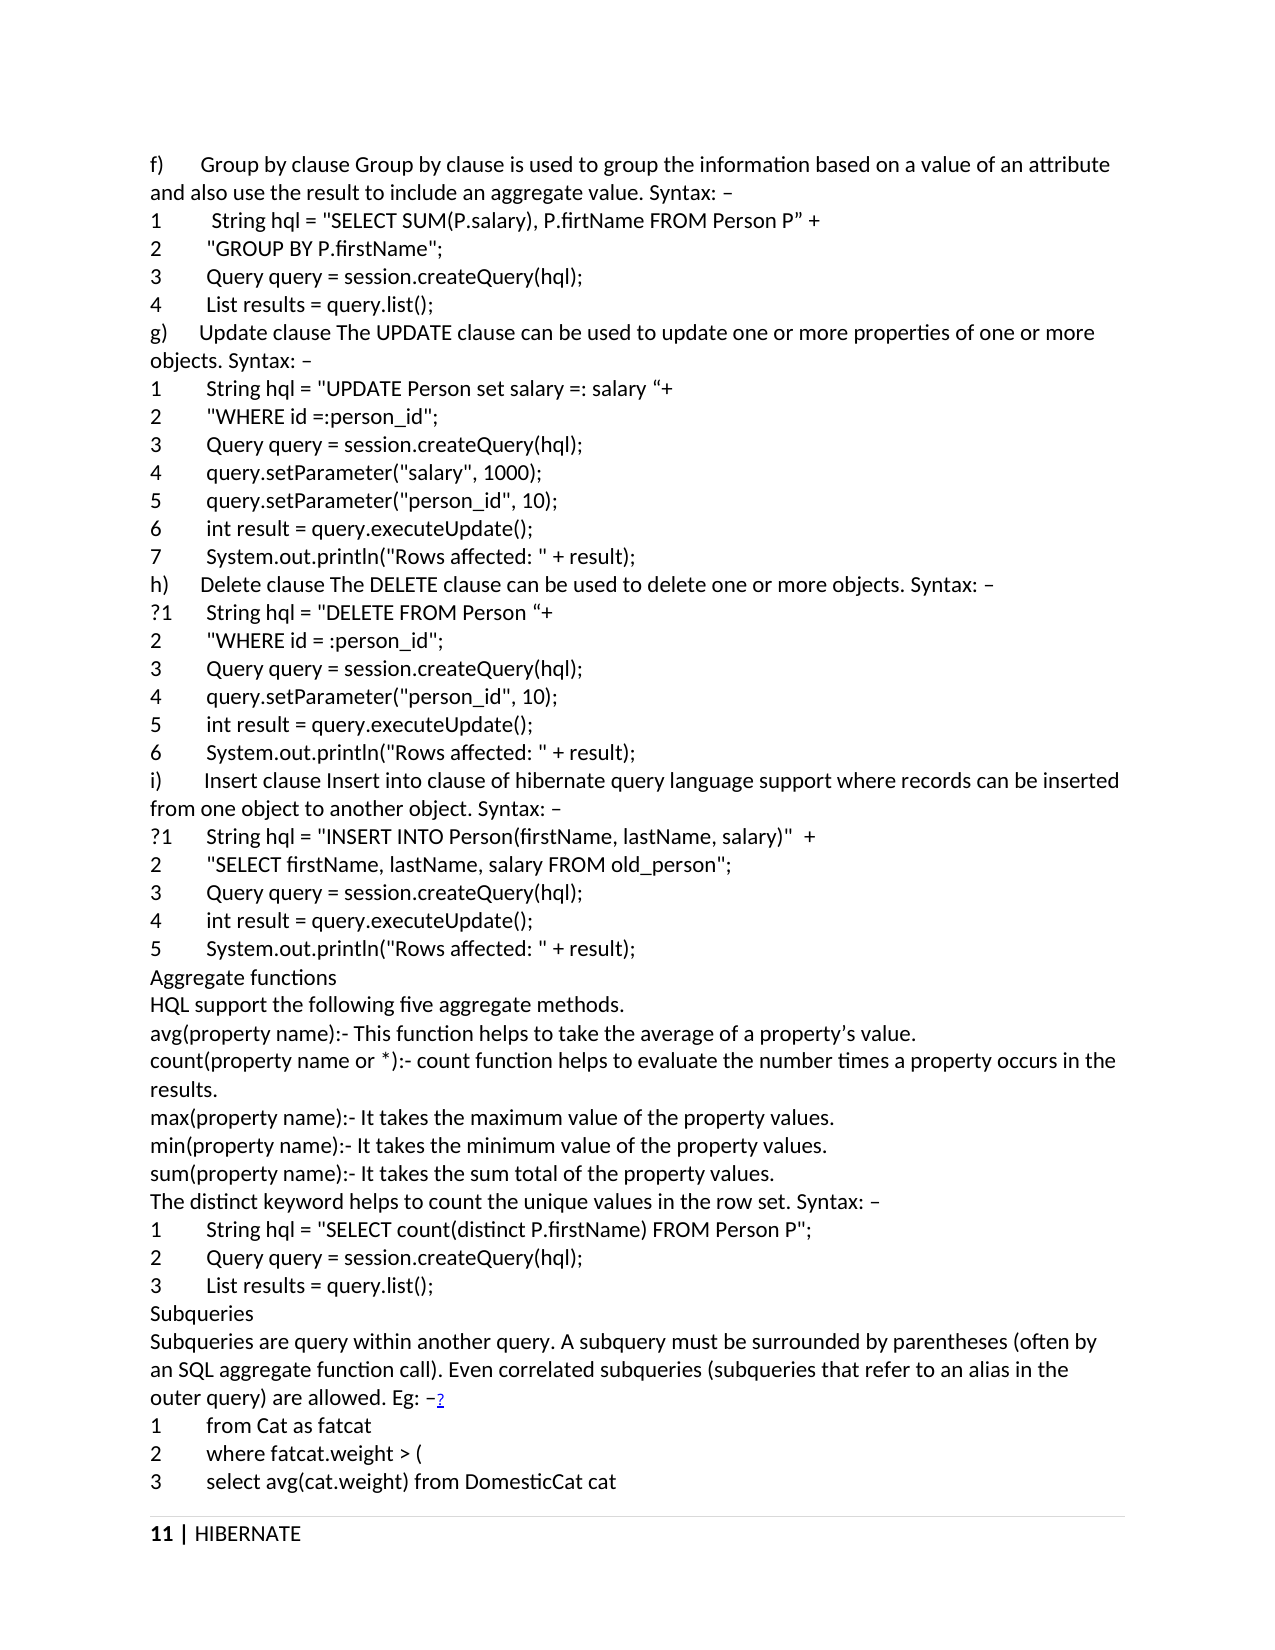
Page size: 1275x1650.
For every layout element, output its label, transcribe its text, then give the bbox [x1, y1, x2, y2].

table_header String hql = "DELETE FROM Person “+ "WHERE id = :person_id"; Query query = session.createQuery(hql); query.setParameter("person_id", 10); int result = query.executeUpdate(); System.out.println("Rows affected: " + result); [206, 598, 902, 766]
table_header ?1 2 3 4 5 6 [150, 598, 206, 766]
text HQL support the following five aggregate methods. [150, 991, 1125, 1019]
table_header 1 2 3 4 [150, 1411, 206, 1495]
text f) Group by clause Group by clause is used to group the information based on a value of an attribute and also use the result to include an aggregate value. Syntax: – [150, 150, 1125, 206]
text h) Delete clause The DELETE clause can be used to delete one or more objects. Syntax: – [150, 570, 1125, 598]
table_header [206, 1411, 890, 1495]
text The distinct keyword helps to count the unique values in the row set. Syntax: – [150, 1187, 1125, 1215]
table_header String hql = "INSERT INTO Person(firstName, lastName, salary)" + "SELECT firstName, lastName, salary FROM old_person"; Query query = session.createQuery(hql); int result = query.executeUpdate(); System.out.println("Rows affected: " + result); [206, 823, 1150, 963]
text min(property name):- It takes the minimum value of the property values. [150, 1131, 1125, 1159]
text sum(property name):- It takes the sum total of the property values. [150, 1159, 1125, 1187]
table_header 1 2 3 [150, 1215, 206, 1299]
text Subqueries [150, 1299, 1125, 1327]
text Subqueries are query within another query. A subquery must be surrounded by parentheses (often by an SQL aggregate function call). Even correlated subqueries (subqueries that refer to an alias in the outer query) are allowed. Eg: –? [150, 1327, 1125, 1411]
table_header String hql = "UPDATE Person set salary =: salary “+ "WHERE id =:person_id"; Query query = session.createQuery(hql); query.setParameter("salary", 1000); query.setParameter("person_id", 10); int result = query.executeUpdate(); System.out.println("Rows affected: " + result); [206, 374, 957, 570]
table_header 1 2 3 4 [150, 206, 206, 318]
text Aggregate functions [150, 963, 1125, 991]
table_header String hql = "SELECT count(distinct P.firstName) FROM Person P"; Query query = session.createQuery(hql); List results = query.list(); [206, 1215, 1136, 1299]
text avg(property name):- This function helps to take the average of a property’s value. [150, 1019, 1125, 1047]
text max(property name):- It takes the maximum value of the property values. [150, 1103, 1125, 1131]
table_header 1 2 3 4 5 6 7 [150, 374, 206, 570]
table_header String hql = "SELECT SUM(P.salary), P.firtName FROM Person P” + "GROUP BY P.firstName"; Query query = session.createQuery(hql); List results = query.list(); [206, 206, 1136, 318]
text g) Update clause The UPDATE clause can be used to update one or more properties of one or more objects. Syntax: – [150, 318, 1125, 374]
table_header ?1 2 3 4 5 [150, 823, 206, 963]
text i) Insert clause Insert into clause of hibernate query language support where records can be inserted from one object to another object. Syntax: – [150, 766, 1125, 822]
text count(property name or *):- count function helps to evaluate the number times a property occurs in the results. [150, 1047, 1125, 1103]
